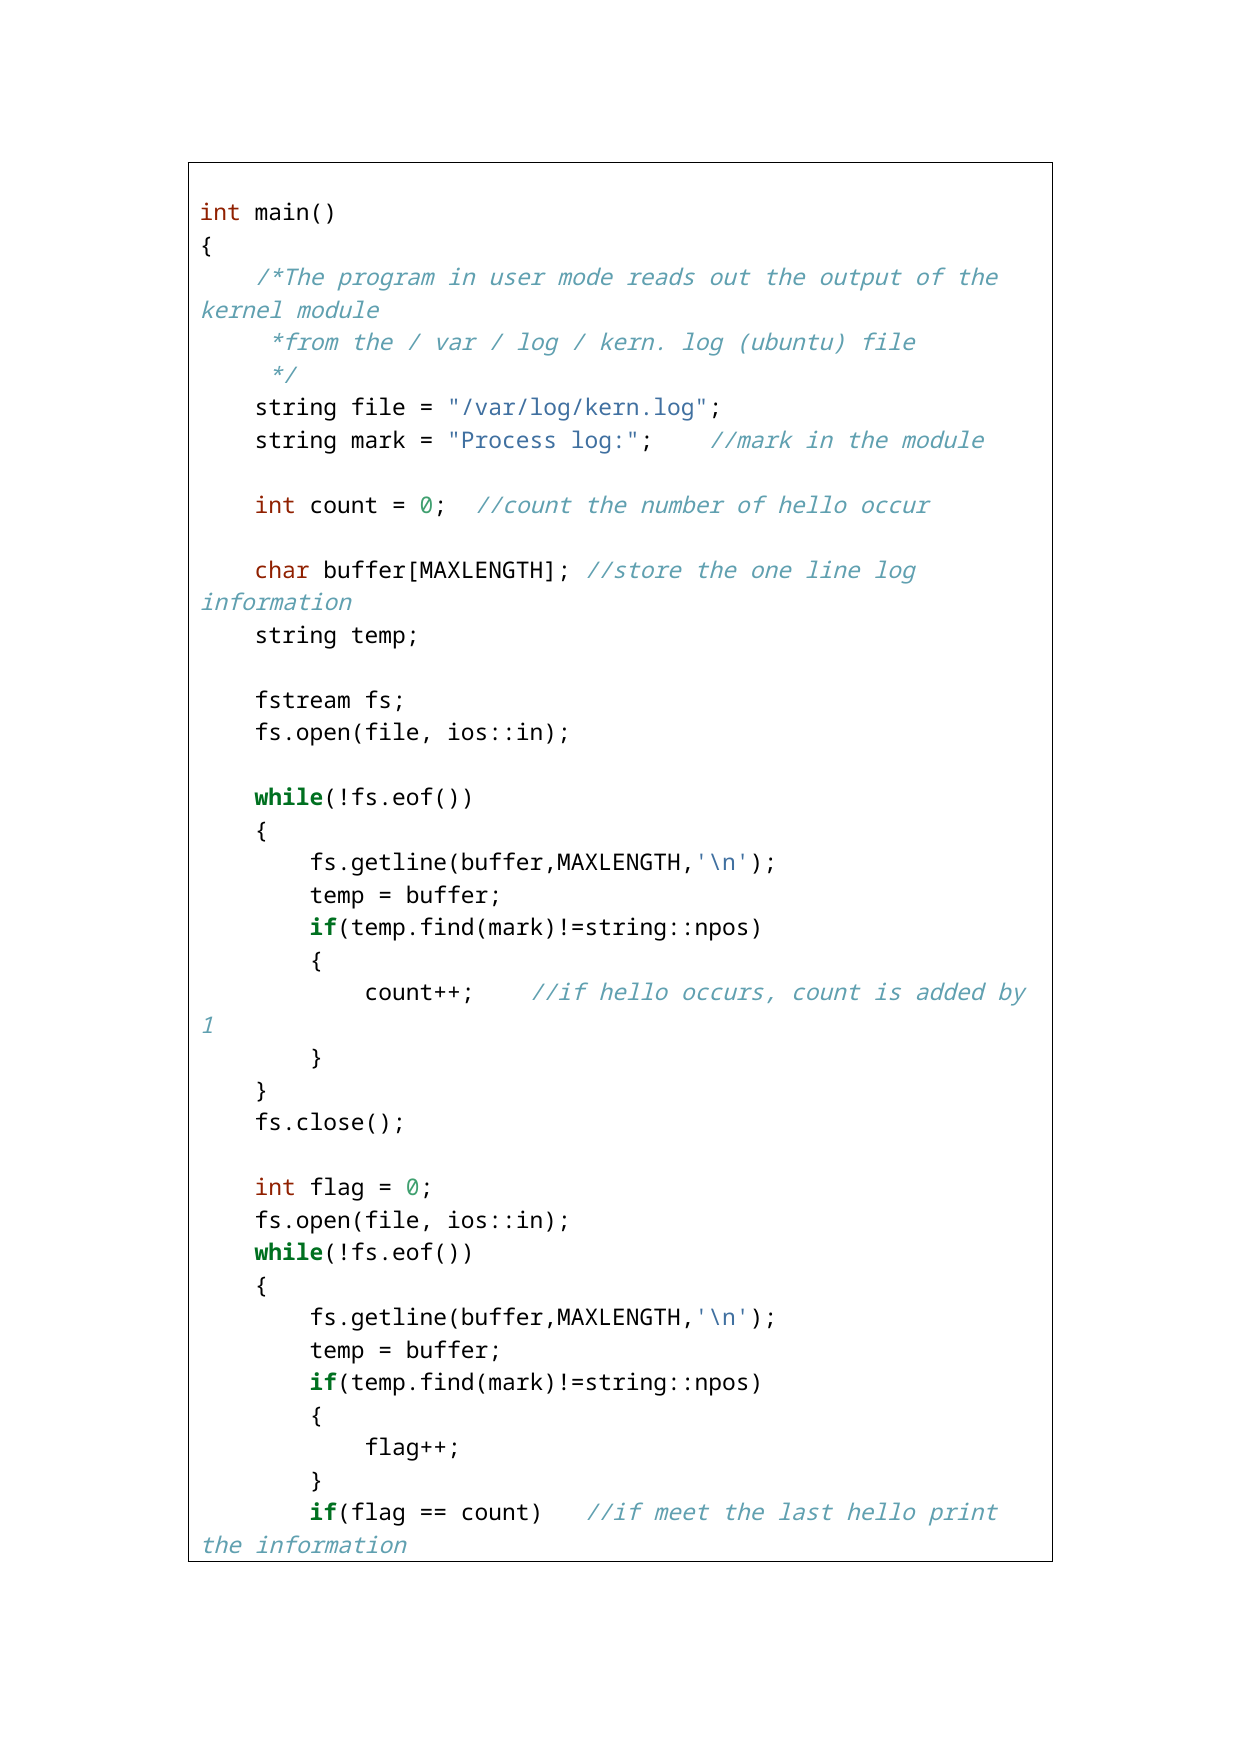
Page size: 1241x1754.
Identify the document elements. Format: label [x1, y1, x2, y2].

table_header [189, 163, 1052, 1561]
